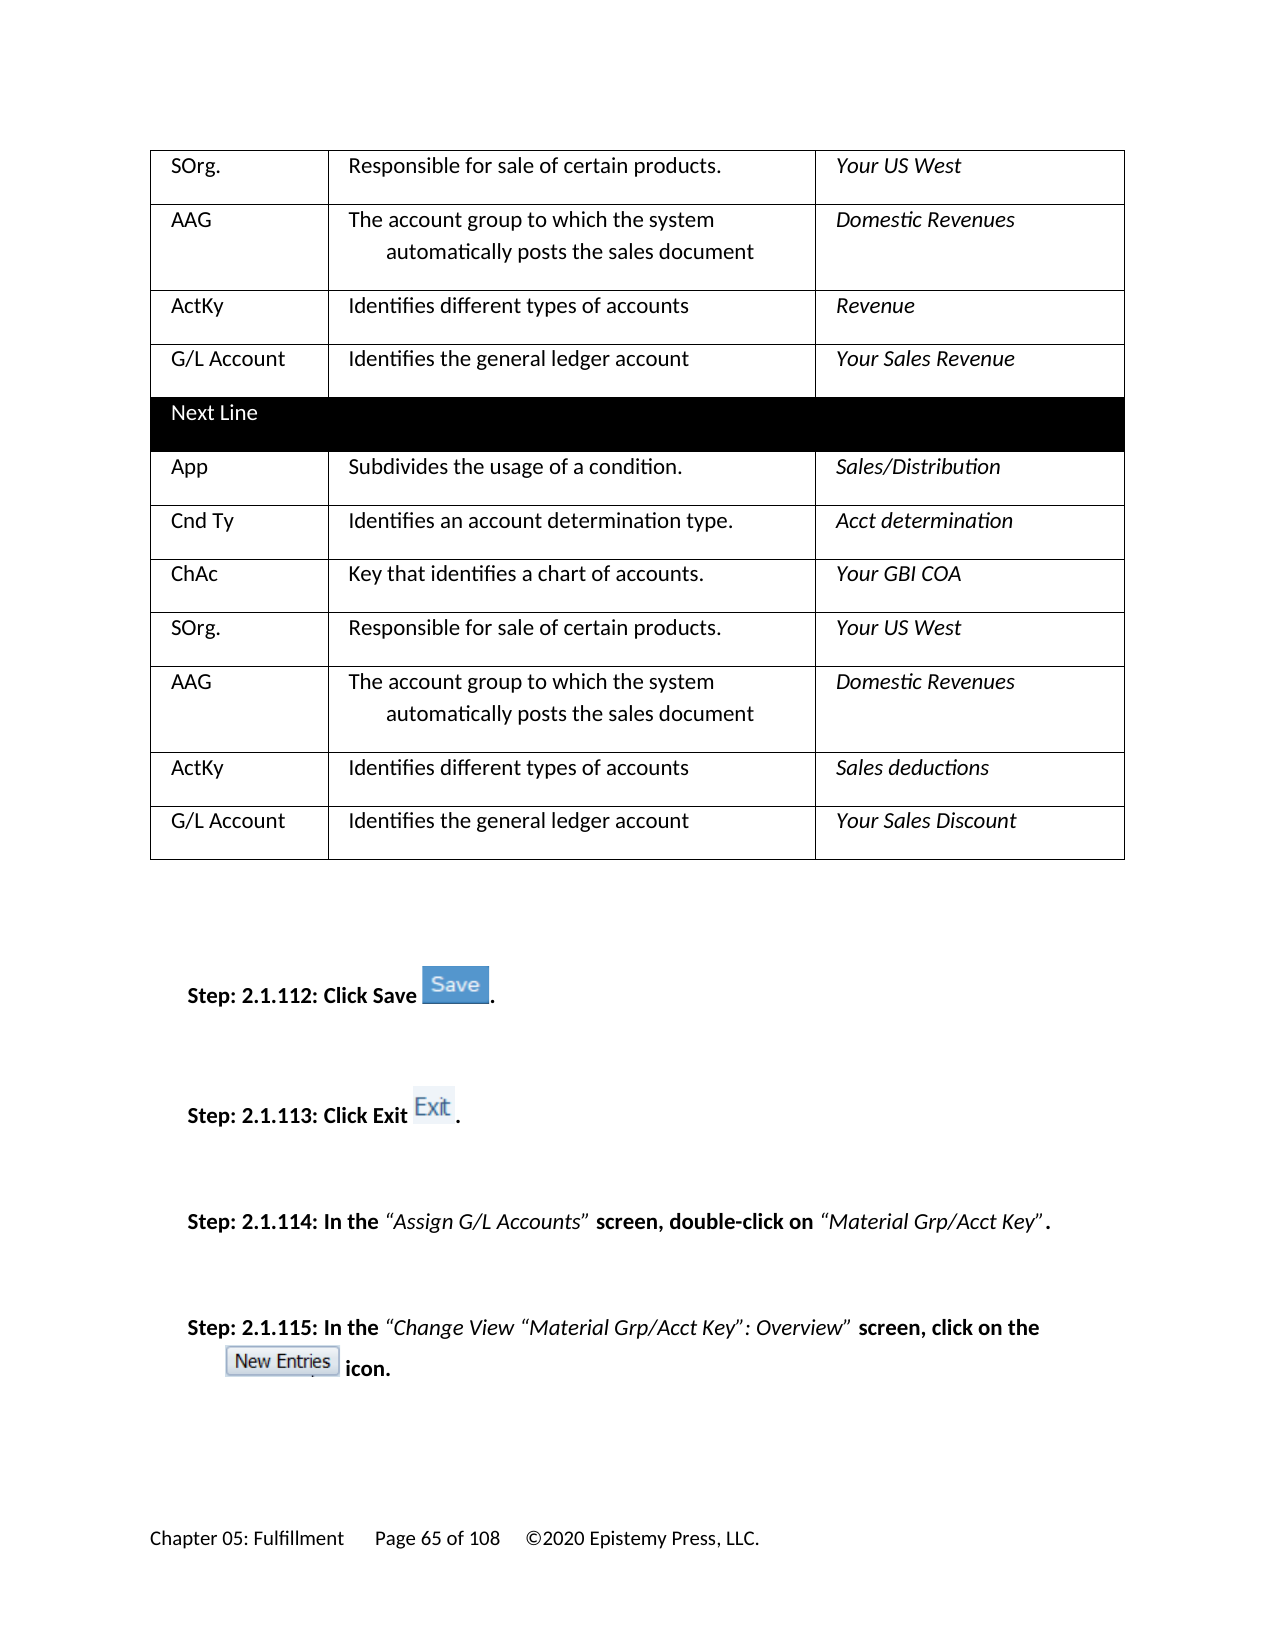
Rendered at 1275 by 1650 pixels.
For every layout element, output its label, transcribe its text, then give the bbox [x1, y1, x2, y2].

table_cell ChAc [151, 560, 328, 612]
table_cell Domestic Revenues [816, 205, 1124, 290]
table_cell Identifies an account determination type. [329, 506, 815, 558]
table_cell G/L Account [151, 345, 328, 397]
text In the “Change View “Material Grp/Acct Key”: Overview” screen, click on the icon. [187, 1313, 1125, 1382]
text In the “Assign G/L Accounts” screen, double-click on “Material Grp/Acct Key”. [187, 1207, 1125, 1235]
table_cell Responsible for sale of certain products. [329, 613, 815, 666]
table_cell G/L Account [151, 807, 328, 859]
text Click Exit . [187, 1087, 1125, 1129]
table_cell Revenue [816, 291, 1124, 343]
table_cell Acct determination [816, 506, 1124, 558]
table_cell AAG [151, 667, 328, 752]
table_cell Identifies the general ledger account [329, 807, 815, 859]
table_cell Identifies different types of accounts [329, 291, 815, 343]
picture [225, 1345, 340, 1377]
table_cell The account group to which the system automatically posts the sales document [329, 205, 815, 290]
table_cell Your US West [816, 613, 1124, 666]
table_cell Responsible for sale of certain products. [329, 151, 815, 204]
table_cell App [151, 452, 328, 505]
table_cell ActKy [151, 753, 328, 806]
table_cell Subdivides the usage of a condition. [329, 452, 815, 505]
table_cell SOrg. [151, 151, 328, 204]
picture [422, 966, 490, 1004]
table_cell Identifies different types of accounts [329, 753, 815, 806]
table_cell Cnd Ty [151, 506, 328, 558]
table_cell Next Line [151, 398, 1124, 451]
table_cell Your Sales Discount [816, 807, 1124, 859]
table_cell Sales/Distribution [816, 452, 1124, 505]
table_cell Your GBI COA [816, 560, 1124, 612]
table_cell Identifies the general ledger account [329, 345, 815, 397]
table_cell ActKy [151, 291, 328, 343]
table_cell Your Sales Revenue [816, 345, 1124, 397]
table_cell Your US West [816, 151, 1124, 204]
text Click Save . [187, 966, 1125, 1009]
table_cell SOrg. [151, 613, 328, 666]
table_cell Domestic Revenues [816, 667, 1124, 752]
picture [413, 1086, 455, 1124]
table_cell Sales deductions [816, 753, 1124, 806]
table_cell The account group to which the system automatically posts the sales document [329, 667, 815, 752]
table_cell Key that identifies a chart of accounts. [329, 560, 815, 612]
table_cell AAG [151, 205, 328, 290]
